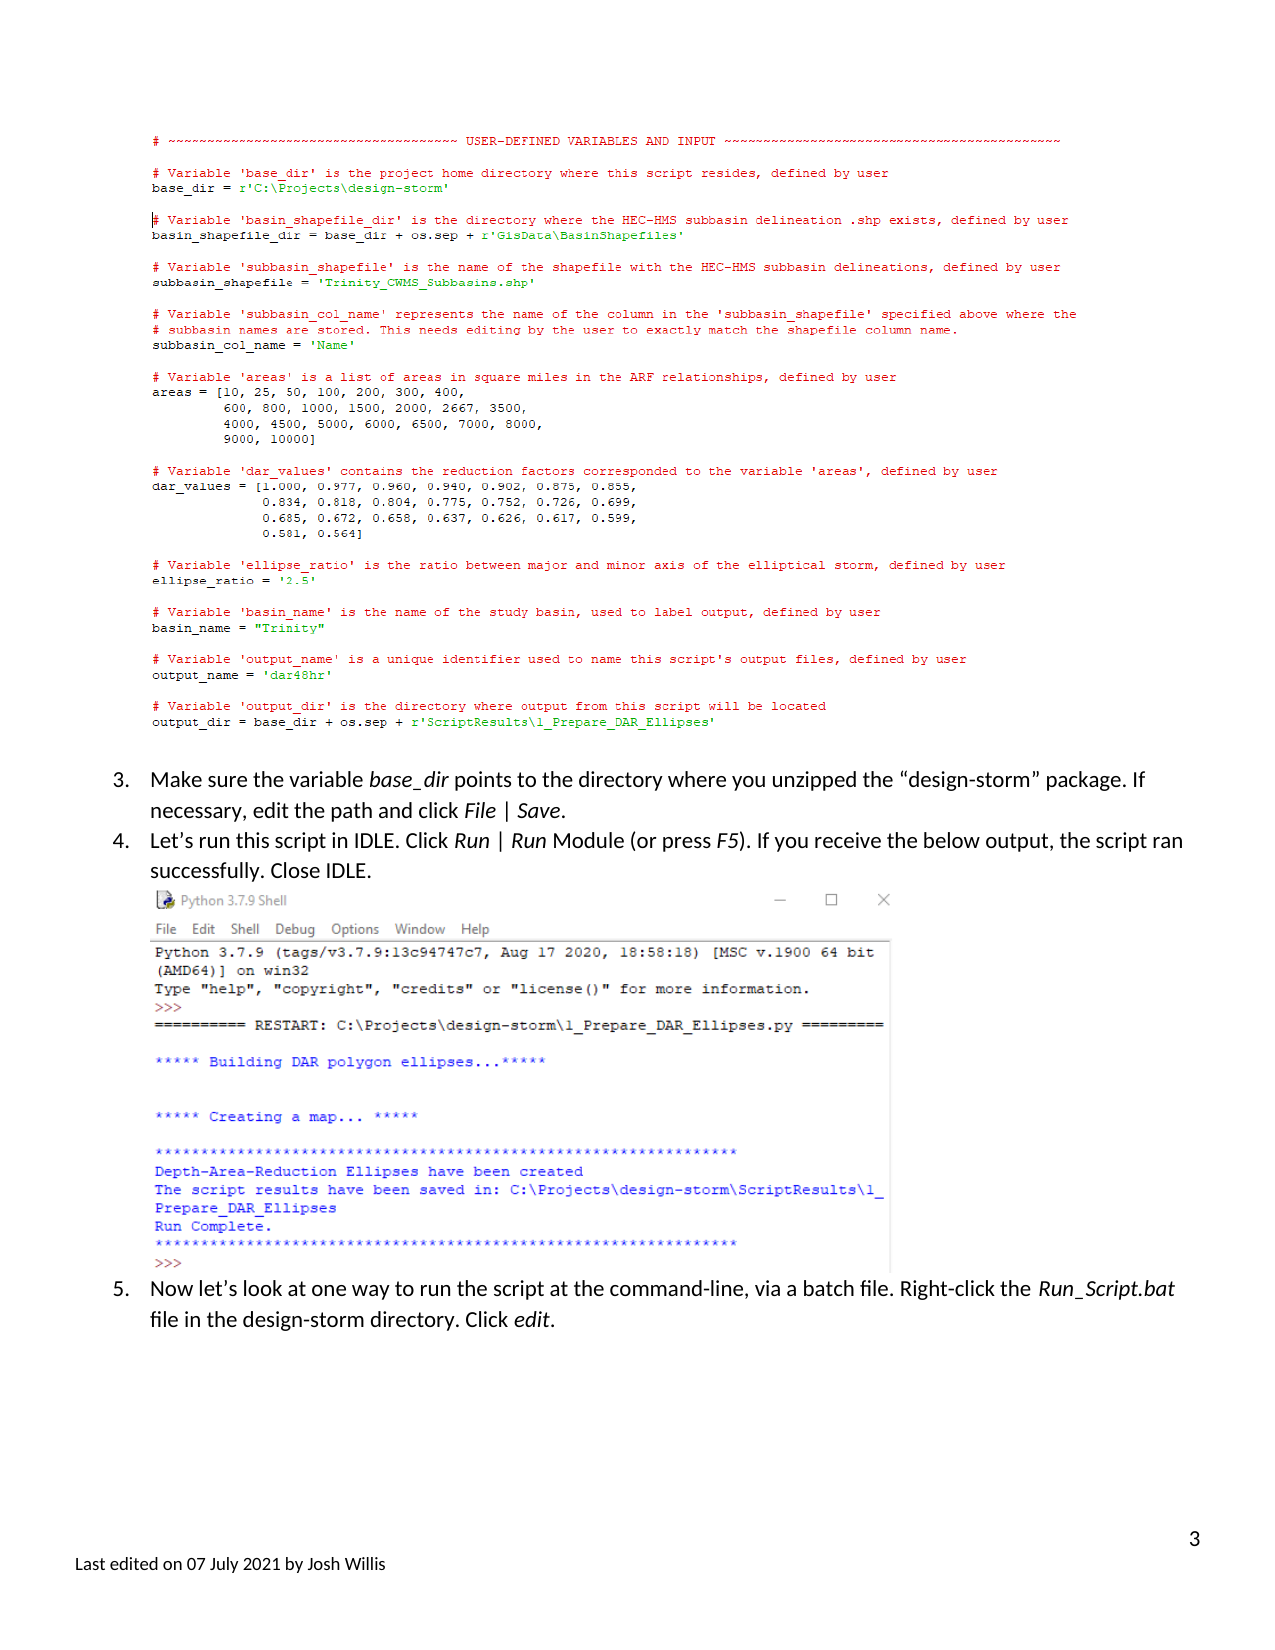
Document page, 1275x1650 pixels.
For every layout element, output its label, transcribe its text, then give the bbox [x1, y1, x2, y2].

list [112, 1274, 1200, 1333]
list Make sure the variable base_dir points to the directory where you unzipped the “design-storm” package. If necessary, edit the path and click File | Save. [112, 766, 1200, 824]
picture [150, 886, 893, 1273]
picture [150, 133, 1083, 734]
